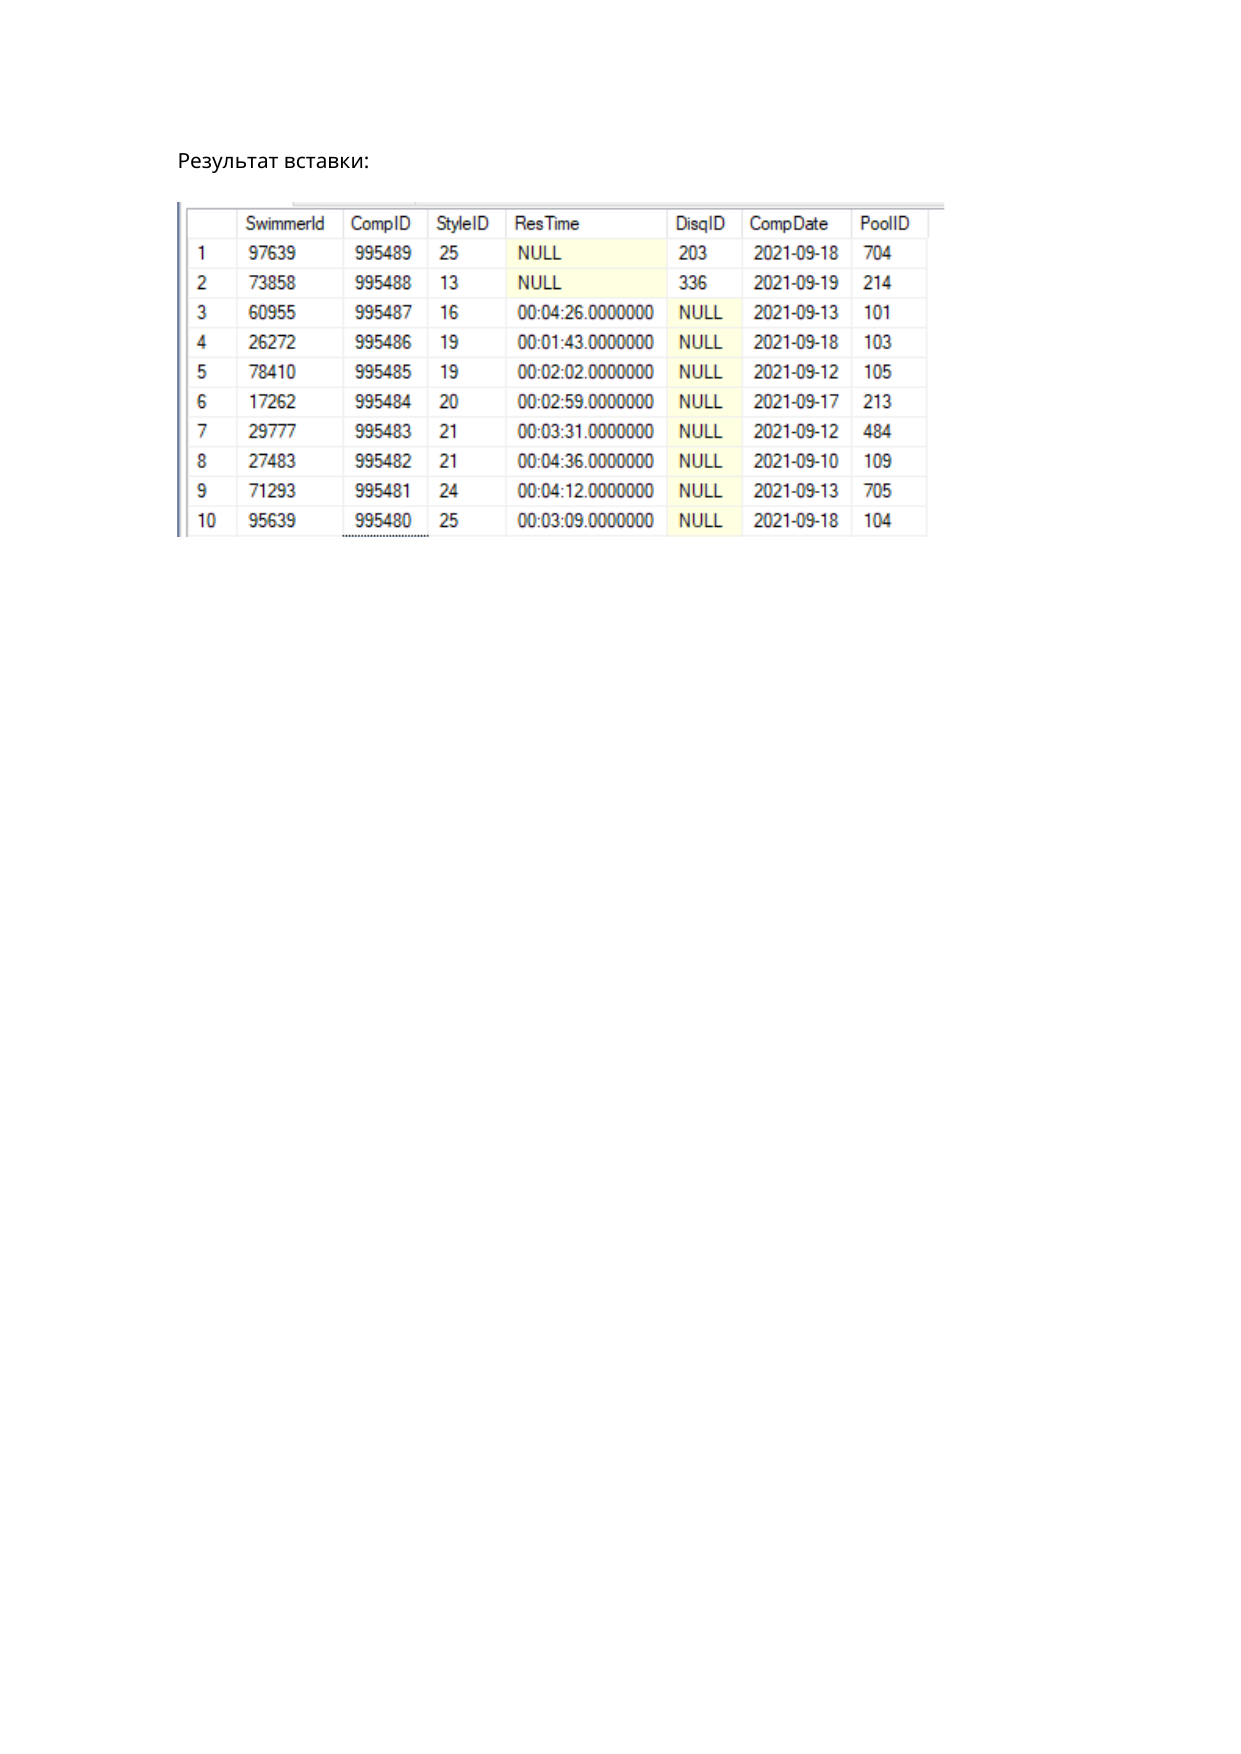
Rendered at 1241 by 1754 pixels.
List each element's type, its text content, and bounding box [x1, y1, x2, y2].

text Результат вставки: [177, 146, 1152, 174]
picture [177, 202, 945, 537]
